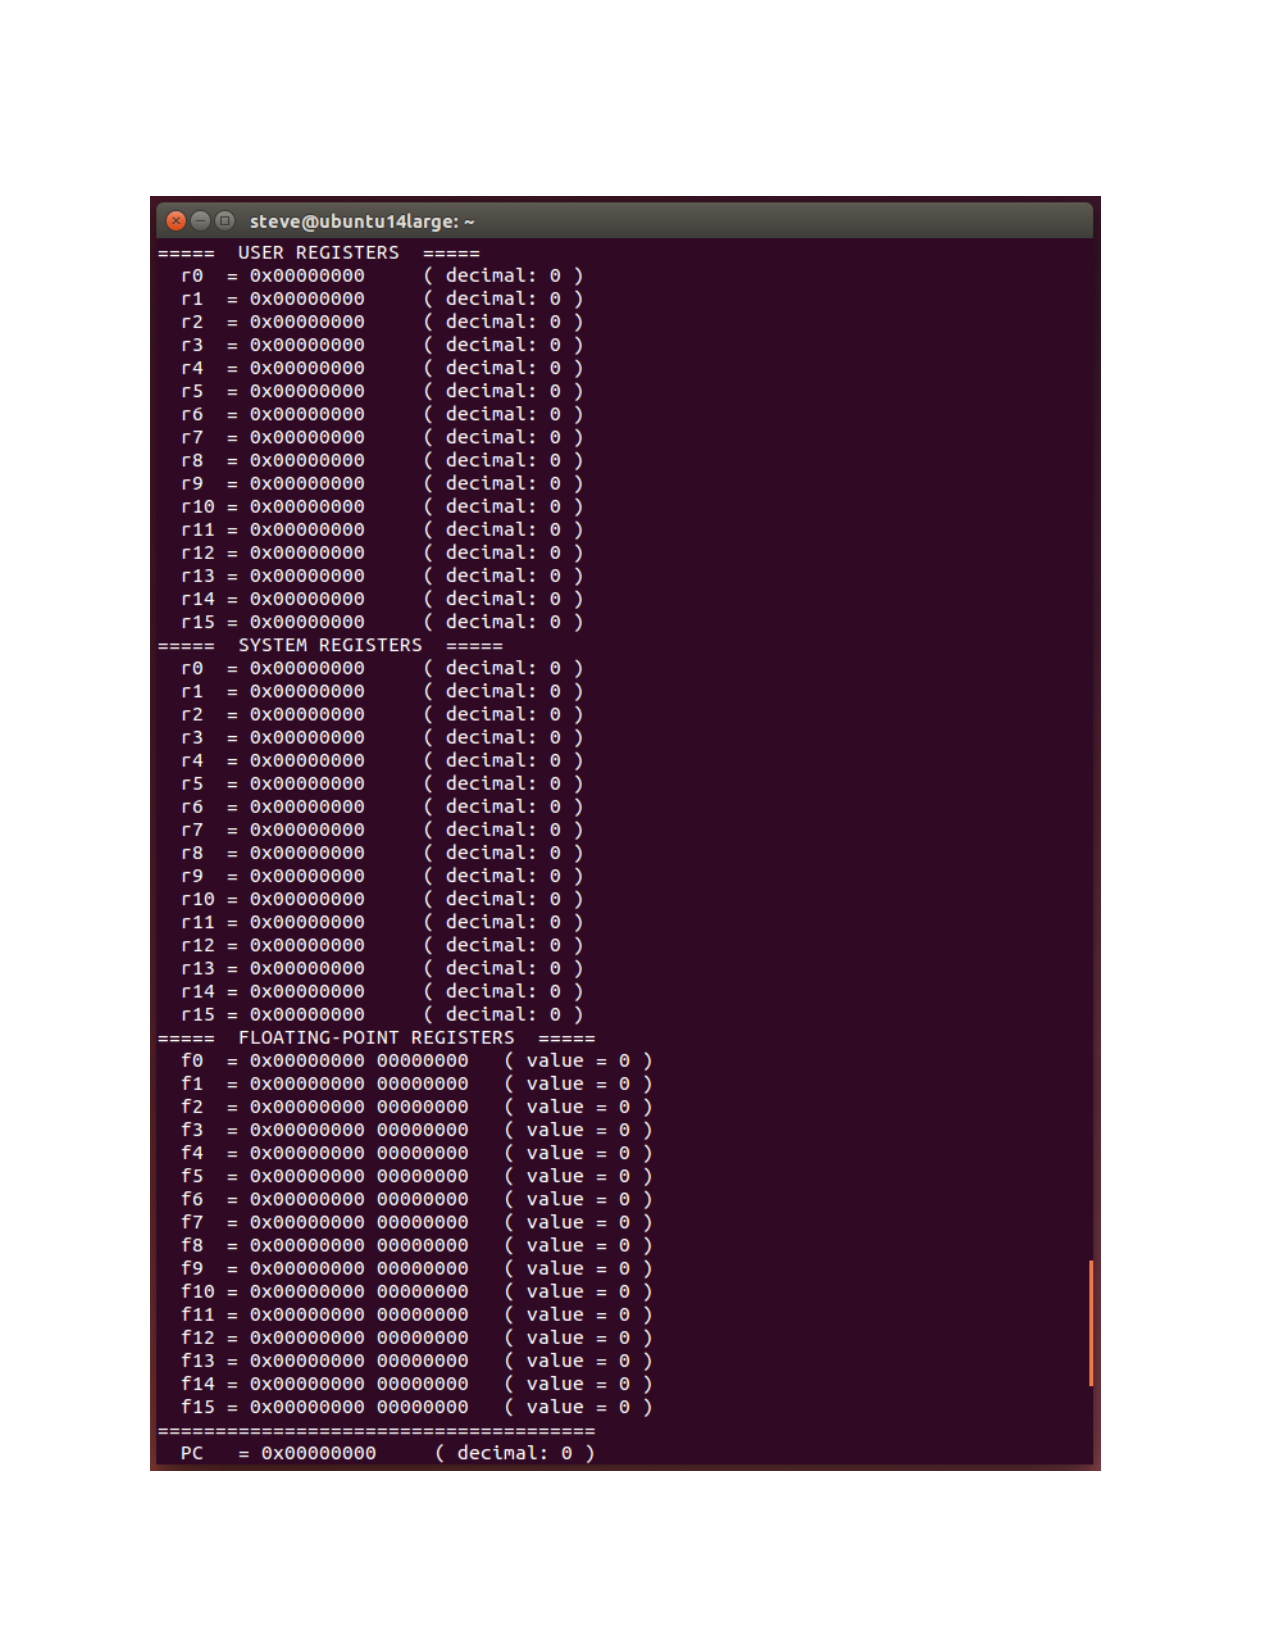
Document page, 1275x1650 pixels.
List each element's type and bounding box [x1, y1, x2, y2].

picture [150, 196, 1101, 1471]
